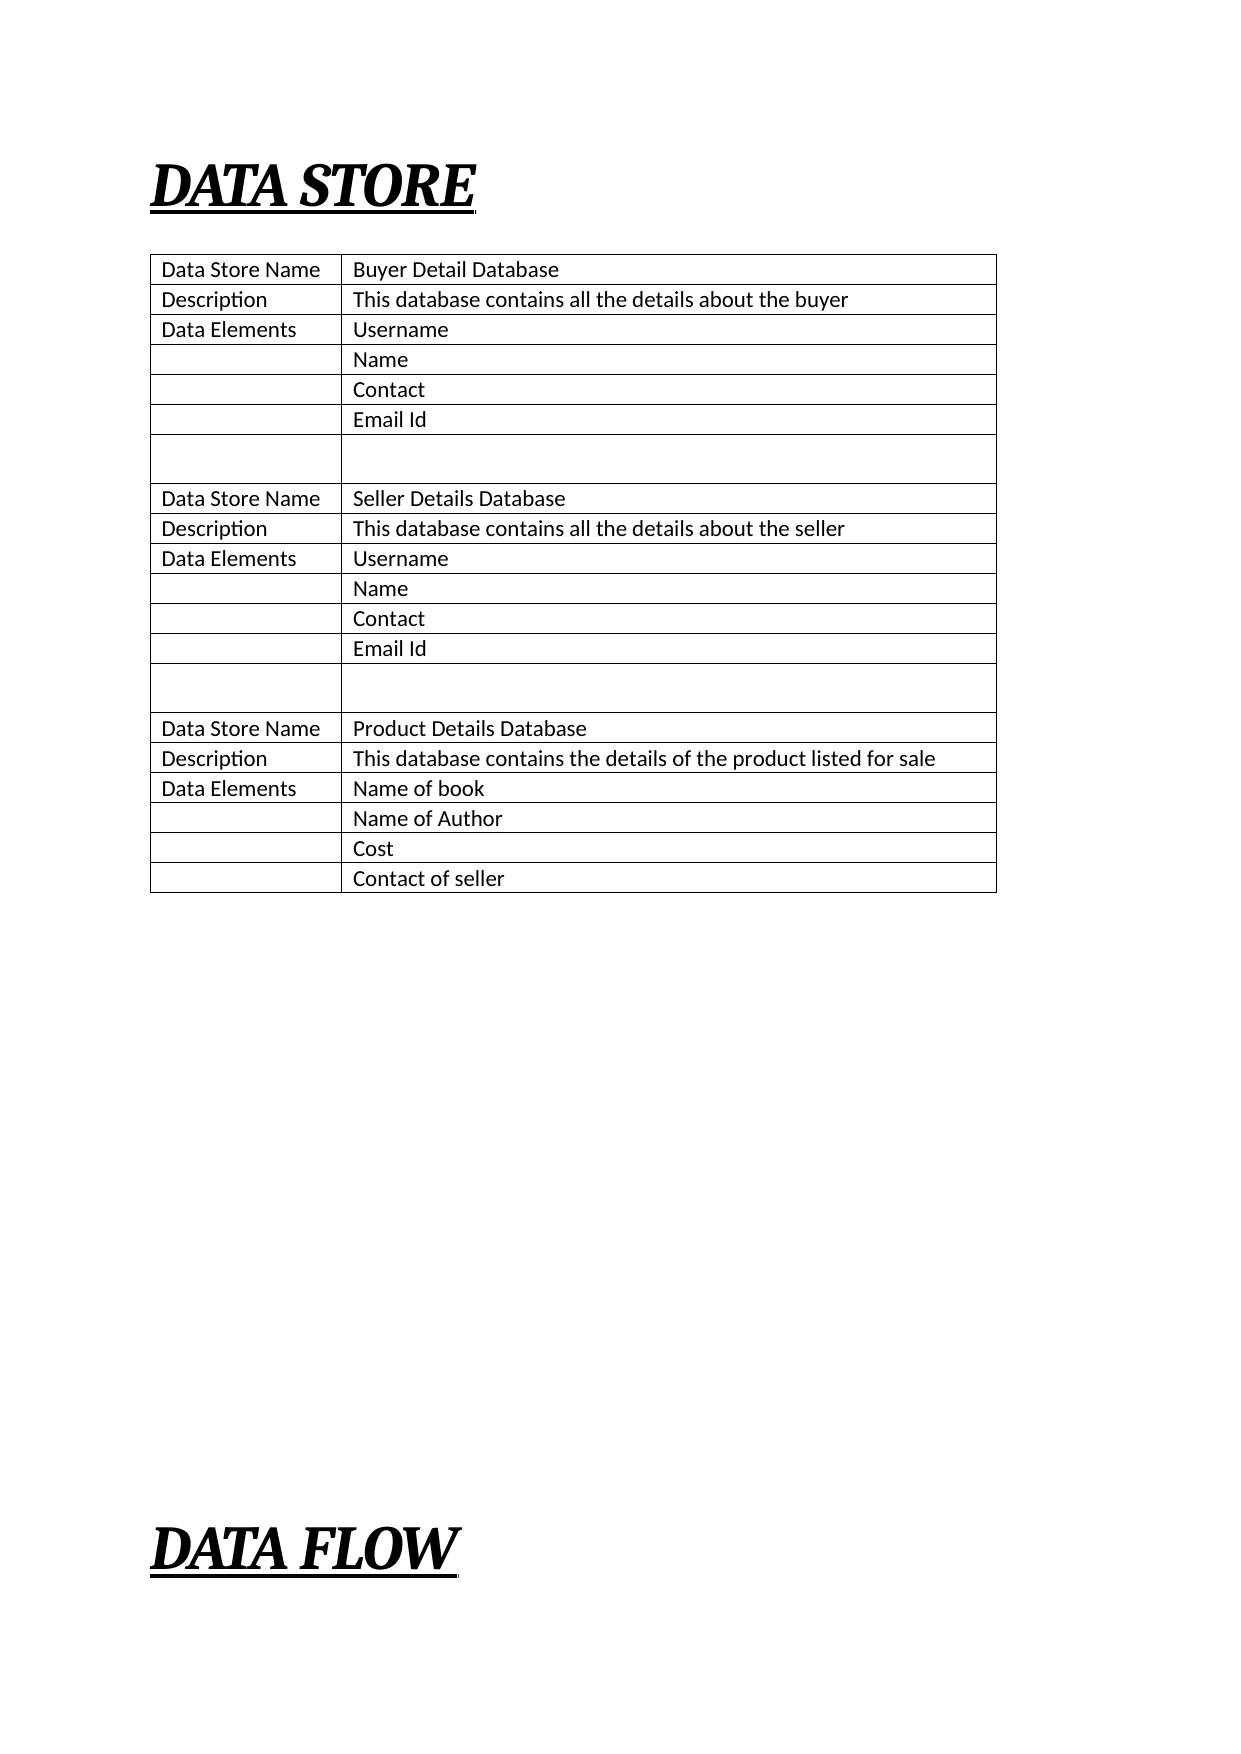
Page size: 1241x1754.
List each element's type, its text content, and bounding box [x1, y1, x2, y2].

table_cell Name of Author [342, 803, 996, 832]
table_header Data Store Name [151, 255, 341, 283]
text DATA STORE [150, 150, 1090, 222]
table_header Buyer Detail Database [342, 255, 996, 283]
table_cell Username [342, 544, 996, 573]
table_cell [151, 375, 341, 403]
table_cell [151, 435, 341, 483]
table_cell Cost [342, 833, 996, 862]
table_cell [151, 634, 341, 663]
table_cell [151, 405, 341, 433]
text DATA FLOW [150, 1513, 1090, 1585]
table_cell This database contains the details of the product listed for sale [342, 743, 996, 772]
table_cell Name [342, 574, 996, 603]
table_cell Data Store Name [151, 484, 341, 513]
table_cell [151, 574, 341, 603]
table_cell Description [151, 514, 341, 543]
table_cell Username [342, 315, 996, 343]
table_cell Data Elements [151, 315, 341, 343]
table_cell Data Store Name [151, 713, 341, 742]
table_cell Name [342, 345, 996, 373]
table_cell Data Elements [151, 773, 341, 802]
table_cell Email Id [342, 405, 996, 433]
table_cell This database contains all the details about the seller [342, 514, 996, 543]
table_cell [151, 833, 341, 862]
table_cell Contact [342, 375, 996, 403]
table_cell [151, 664, 341, 712]
table_cell Seller Details Database [342, 484, 996, 513]
table_cell Description [151, 743, 341, 772]
table_cell [151, 863, 341, 892]
table_cell [151, 604, 341, 633]
table_cell Contact [342, 604, 996, 633]
table_cell [151, 345, 341, 373]
table_cell Contact of seller [342, 863, 996, 892]
table_cell [151, 803, 341, 832]
table_cell Description [151, 285, 341, 313]
table_cell [342, 435, 996, 483]
table_cell Name of book [342, 773, 996, 802]
table_cell Email Id [342, 634, 996, 663]
table_cell [342, 664, 996, 712]
table_cell This database contains all the details about the buyer [342, 285, 996, 313]
table_cell Product Details Database [342, 713, 996, 742]
table_cell Data Elements [151, 544, 341, 573]
